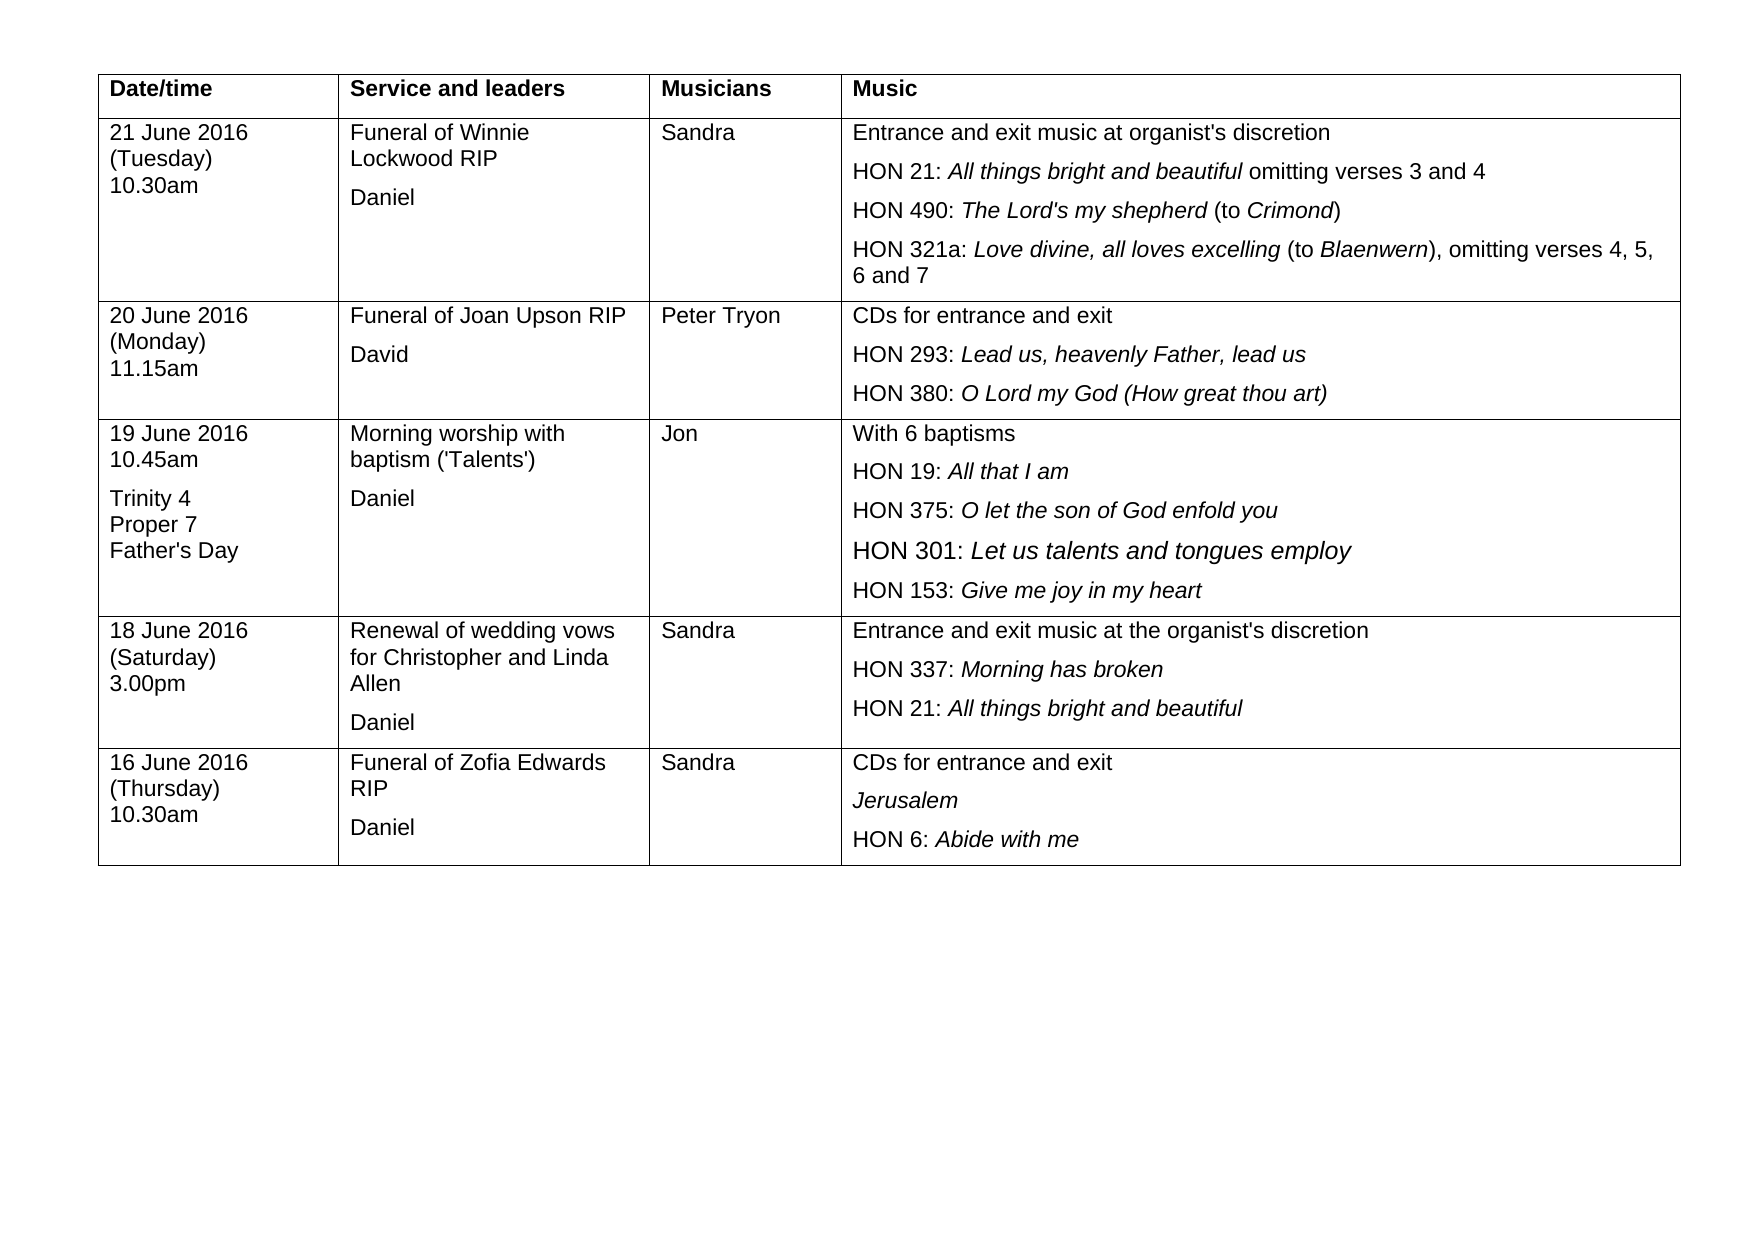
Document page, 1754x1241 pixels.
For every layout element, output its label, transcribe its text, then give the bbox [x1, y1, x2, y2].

table_cell Funeral of Zofia Edwards RIP Daniel [339, 749, 649, 865]
table_header Date/time [99, 75, 338, 118]
table_cell Peter Tryon [650, 302, 841, 418]
table_cell CDs for entrance and exit HON 293: Lead us, heavenly Father, lead us HON 380: O Lord my God (How great thou art) [842, 302, 1680, 418]
table_header Musicians [650, 75, 841, 118]
table_cell Entrance and exit music at the organist's discretion HON 337: Morning has broken HON 21: All things bright and beautiful [842, 617, 1680, 748]
table_cell Entrance and exit music at organist's discretion HON 21: All things bright and beautiful omitting verses 3 and 4 HON 490: The Lord's my shepherd (to Crimond) HON 321a: Love divine, all loves excelling (to Blaenwern), omitting verses 4, 5, 6 and 7 [842, 119, 1680, 301]
table_cell Sandra [650, 119, 841, 301]
table_cell Sandra [650, 617, 841, 748]
table_cell 21 June 2016 (Tuesday) 10.30am [99, 119, 338, 301]
table_cell 19 June 2016 10.45am Trinity 4 Proper 7 Father's Day [99, 420, 338, 616]
table_cell Funeral of Winnie Lockwood RIP Daniel [339, 119, 649, 301]
table_cell 20 June 2016 (Monday) 11.15am [99, 302, 338, 418]
table_cell Jon [650, 420, 841, 616]
table_cell With 6 baptisms HON 19: All that I am HON 375: O let the son of God enfold you HON 301: Let us talents and tongues employ HON 153: Give me joy in my heart [842, 420, 1680, 616]
table_cell CDs for entrance and exit Jerusalem HON 6: Abide with me [842, 749, 1680, 865]
table_cell 18 June 2016 (Saturday) 3.00pm [99, 617, 338, 748]
table_header Music [842, 75, 1680, 118]
table_header Service and leaders [339, 75, 649, 118]
table_cell Morning worship with baptism ('Talents') Daniel [339, 420, 649, 616]
table_cell Sandra [650, 749, 841, 865]
table_cell Renewal of wedding vows for Christopher and Linda Allen Daniel [339, 617, 649, 748]
table_cell 16 June 2016 (Thursday) 10.30am [99, 749, 338, 865]
table_cell Funeral of Joan Upson RIP David [339, 302, 649, 418]
